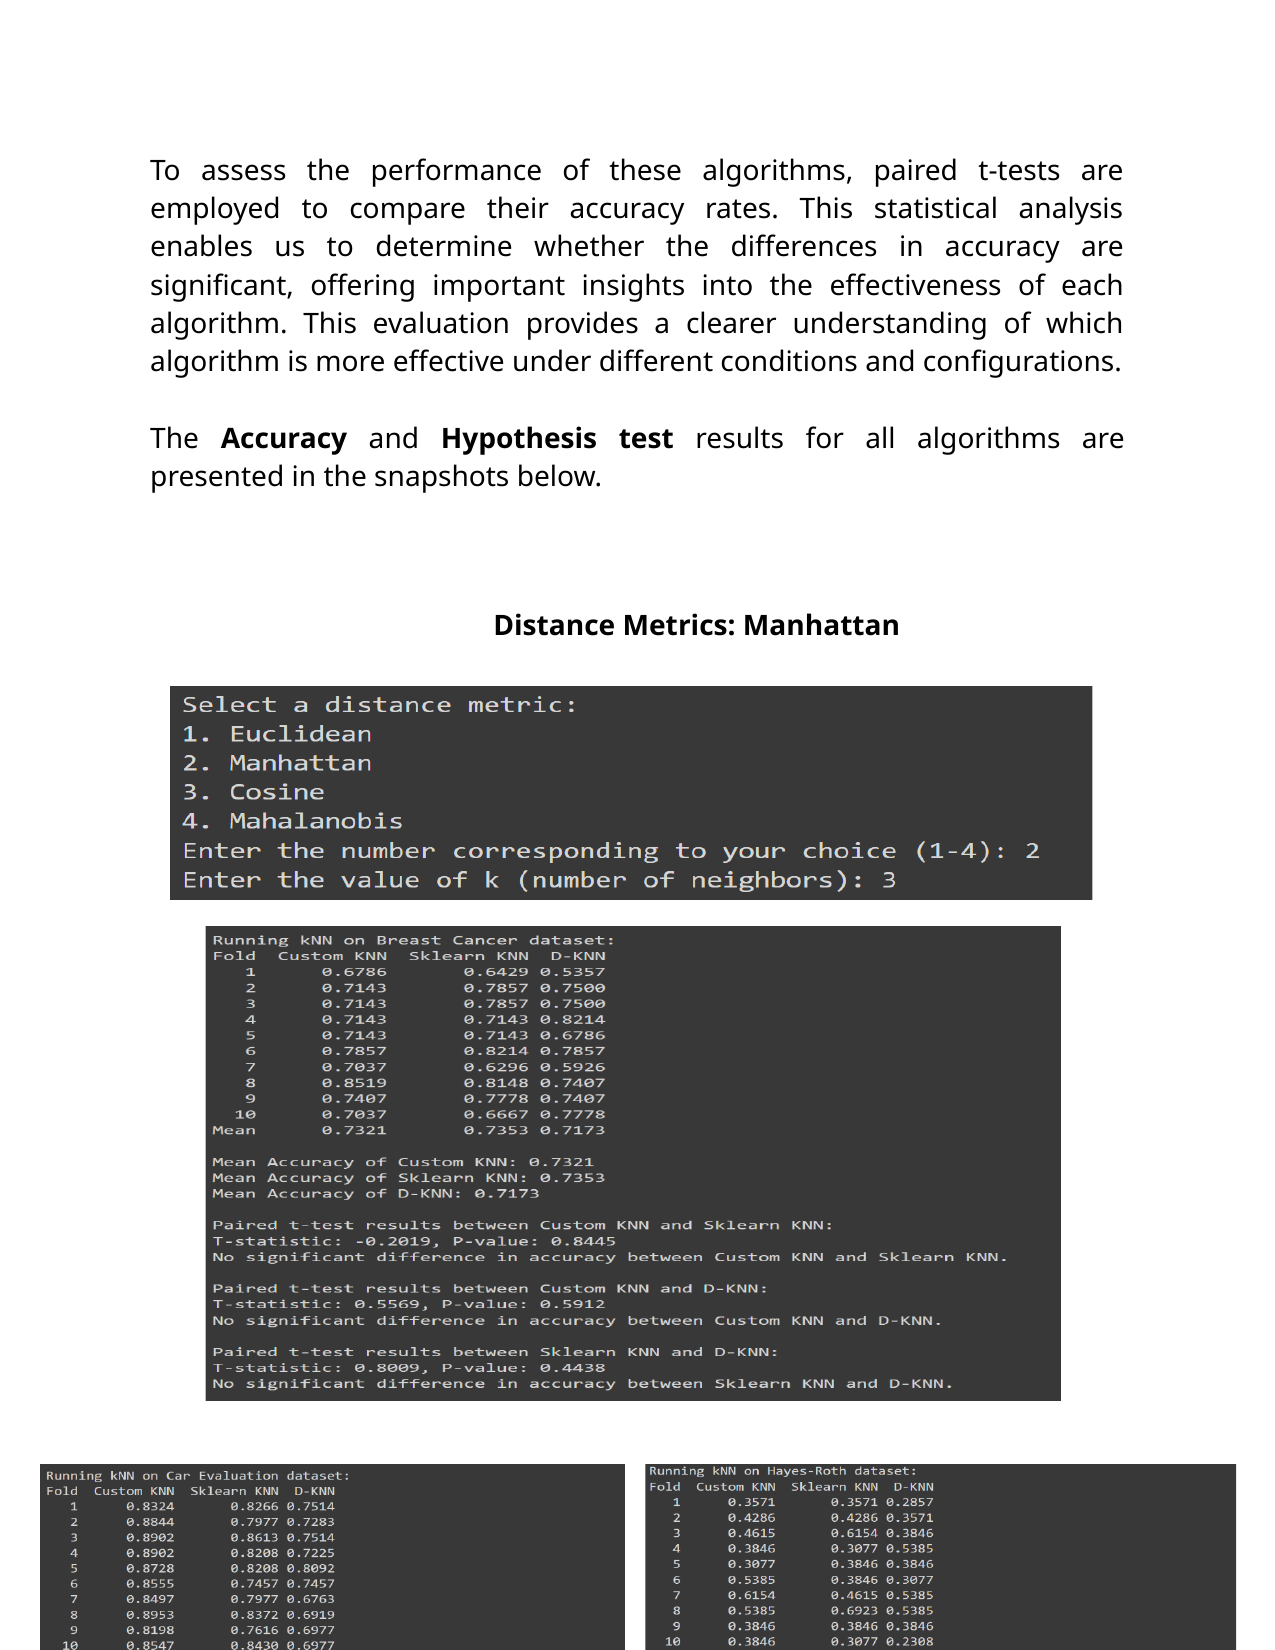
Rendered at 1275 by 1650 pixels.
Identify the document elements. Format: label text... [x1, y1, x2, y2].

picture [170, 686, 1093, 900]
picture [40, 1464, 625, 1650]
picture [205, 926, 1061, 1401]
text The Accuracy and Hypothesis test results for all algorithms are presented in the snapshots below. [150, 418, 1125, 495]
text Distance Metrics: Manhattan [150, 606, 1125, 644]
text To assess the performance of these algorithms, paired t-tests are employed to compare their accuracy rates. This statistical analysis enables us to determine whether the differences in accuracy are significant, offering important insights into the effectiveness of each algorithm. This evaluation provides a clearer understanding of which algorithm is more effective under different conditions and configurations. [150, 150, 1125, 380]
picture [645, 1464, 1237, 1650]
